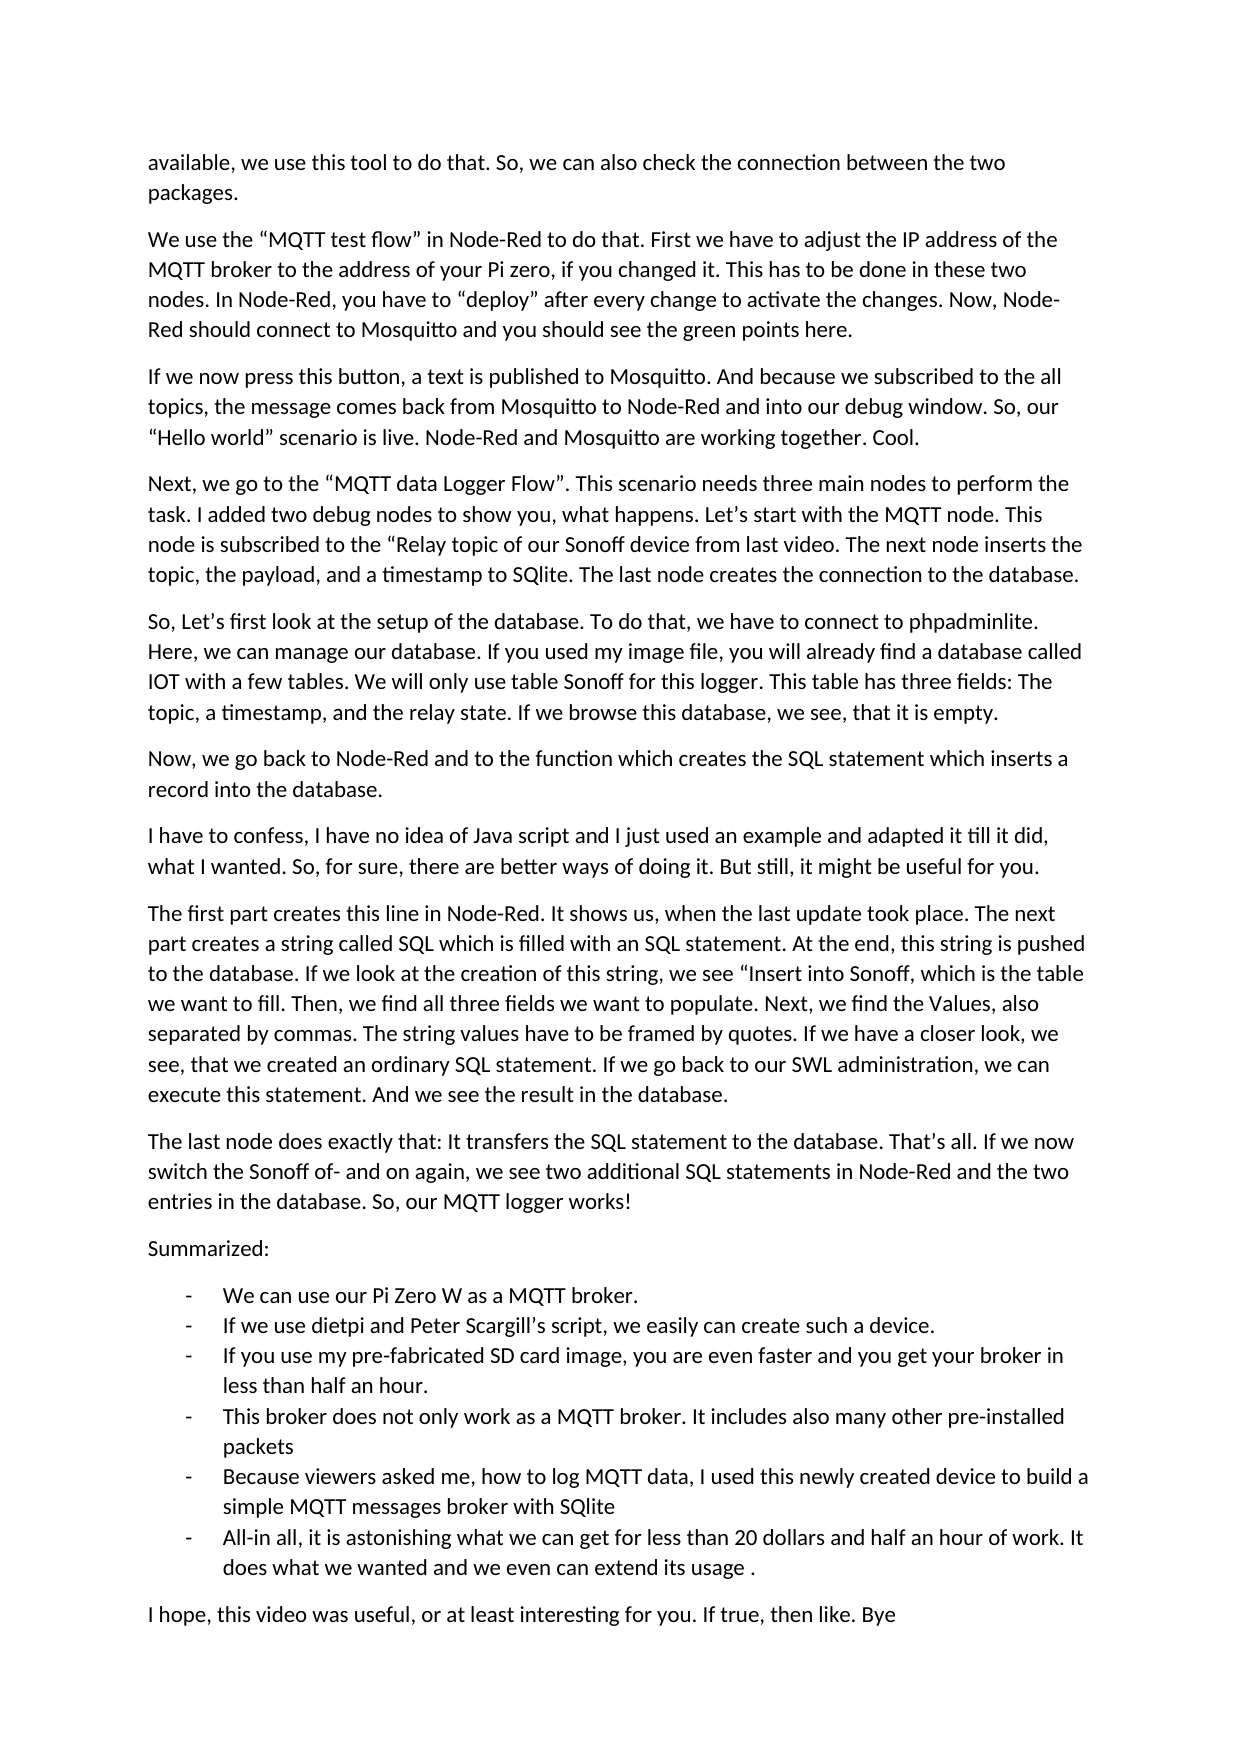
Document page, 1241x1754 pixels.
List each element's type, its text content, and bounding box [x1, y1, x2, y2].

list We can use our Pi Zero W as a MQTT broker. [185, 1281, 1093, 1309]
text Now, we go back to Node-Red and to the function which creates the SQL statement which inserts a record into the database. [148, 744, 1093, 803]
list This broker does not only work as a MQTT broker. It includes also many other pre-installed packets [185, 1402, 1093, 1460]
text Summarized: [148, 1234, 1093, 1262]
text The last node does exactly that: It transfers the SQL statement to the database. That’s all. If we now switch the Sonoff of- and on again, we see two additional SQL statements in Node-Red and the two entries in the database. So, our MQTT logger works! [148, 1127, 1093, 1215]
list All-in all, it is astonishing what we can get for less than 20 dollars and half an hour of work. It does what we wanted and we even can extend its usage . [185, 1523, 1093, 1581]
text The first part creates this line in Node-Red. It shows us, when the last update took place. The next part creates a string called SQL which is filled with an SQL statement. At the end, this string is pushed to the database. If we look at the creation of this string, we see “Insert into Sonoff, which is the table we want to fill. Then, we find all three fields we want to populate. Next, we find the Values, also separated by commas. The string values have to be framed by quotes. If we have a closer look, we see, that we created an ordinary SQL statement. If we go back to our SWL administration, we can execute this statement. And we see the result in the database. [148, 899, 1093, 1108]
text I have to confess, I have no idea of Java script and I just used an example and adapted it till it did, what I wanted. So, for sure, there are better ways of doing it. But still, it might be useful for you. [148, 822, 1093, 880]
list If we use dietpi and Peter Scargill’s script, we easily can create such a device. [185, 1311, 1093, 1339]
text We use the “MQTT test flow” in Node-Red to do that. First we have to adjust the IP address of the MQTT broker to the address of your Pi zero, if you changed it. This has to be done in these two nodes. In Node-Red, you have to “deploy” after every change to activate the changes. Now, Node-Red should connect to Mosquitto and you should see the green points here. [148, 225, 1093, 343]
list Because viewers asked me, how to log MQTT data, I used this newly created device to build a simple MQTT messages broker with SQlite [185, 1462, 1093, 1520]
text So, Let’s first look at the setup of the database. To do that, we have to connect to phpadminlite. Here, we can manage our database. If you used my image file, you will already find a database called IOT with a few tables. We will only use table Sonoff for this logger. This table has three fields: The topic, a timestamp, and the relay state. If we browse this database, we see, that it is empty. [148, 607, 1093, 726]
list If you use my pre-fabricated SD card image, you are even faster and you get your broker in less than half an hour. [185, 1341, 1093, 1399]
text Next, we go to the “MQTT data Logger Flow”. This scenario needs three main nodes to perform the task. I added two debug nodes to show you, what happens. Let’s start with the MQTT node. This node is subscribed to the “Relay topic of our Sonoff device from last video. The next node inserts the topic, the payload, and a timestamp to SQlite. The last node creates the connection to the database. [148, 469, 1093, 588]
text If we now press this button, a text is published to Mosquitto. And because we subscribed to the all topics, the message comes back from Mosquitto to Node-Red and into our debug window. So, our “Hello world” scenario is live. Node-Red and Mosquitto are working together. Cool. [148, 362, 1093, 451]
text I hope, this video was useful, or at least interesting for you. If true, then like. Bye [148, 1600, 1093, 1628]
